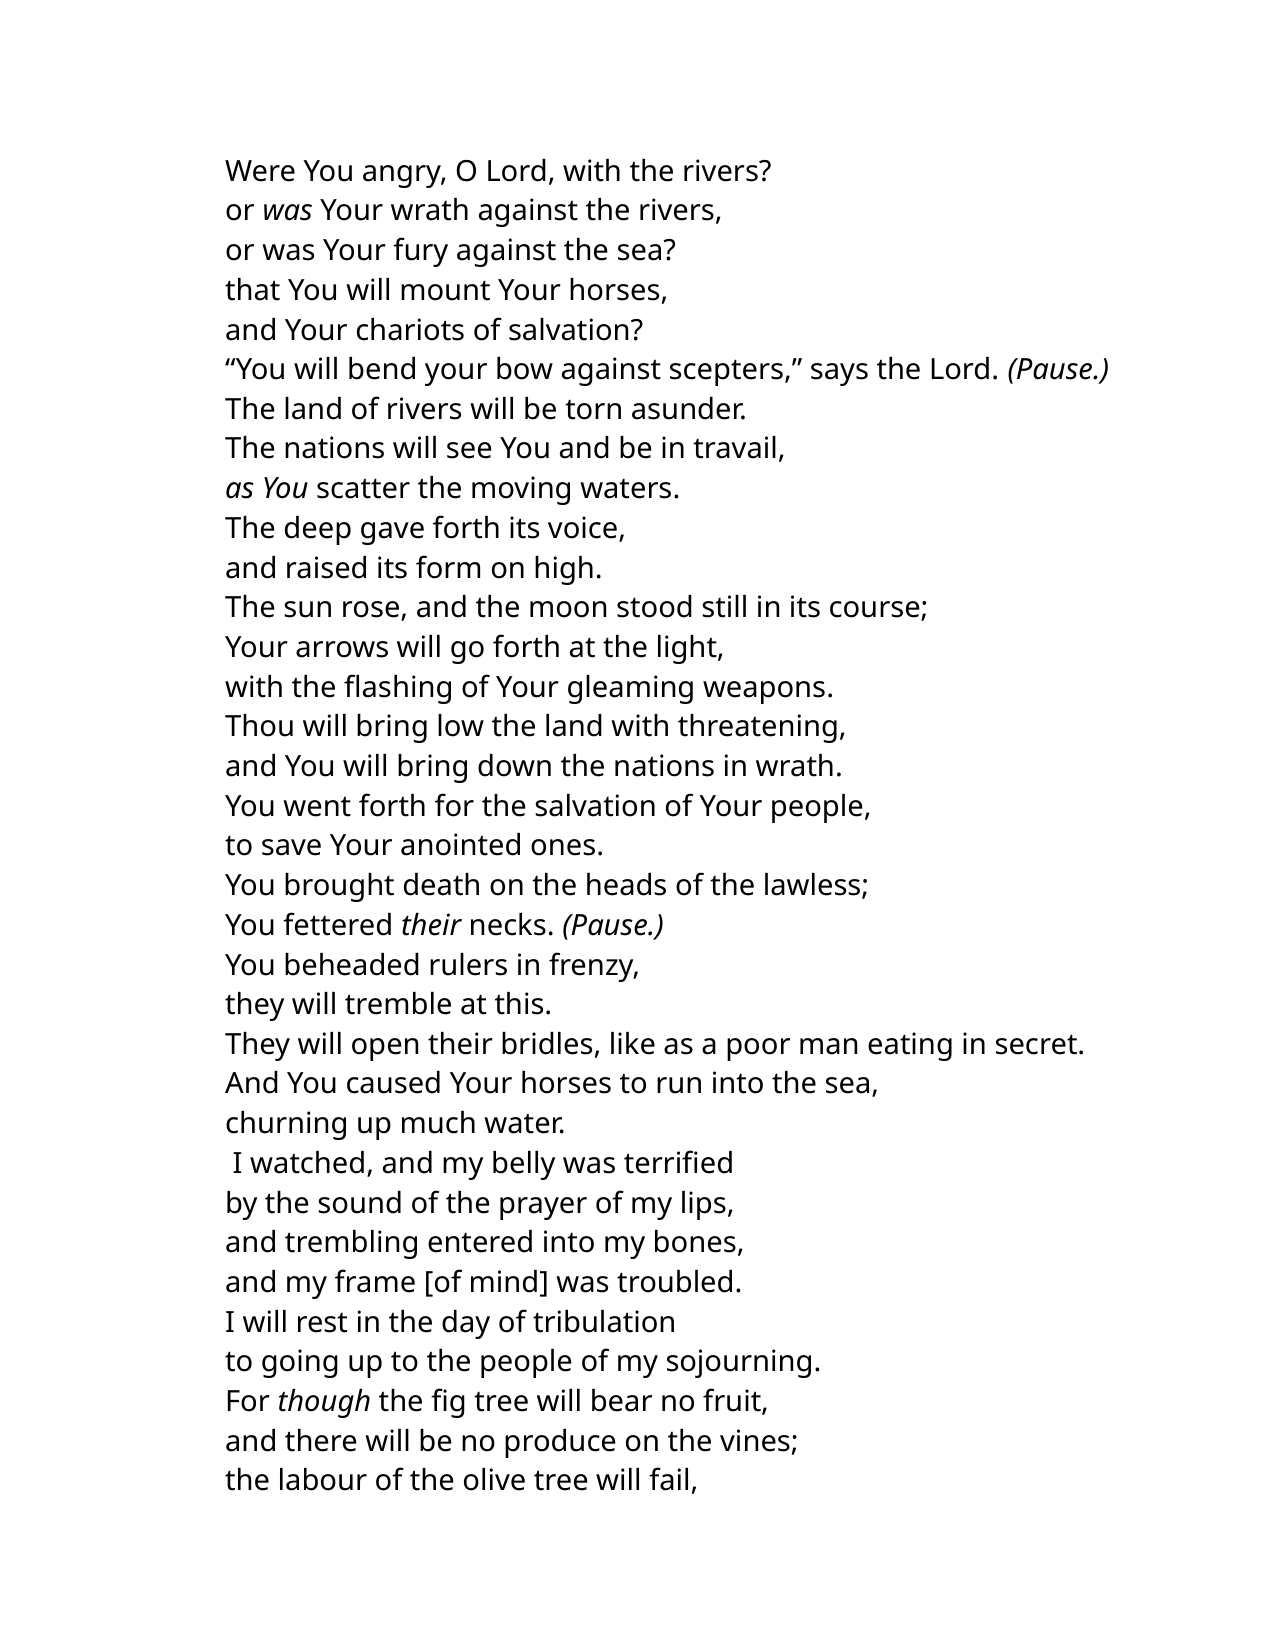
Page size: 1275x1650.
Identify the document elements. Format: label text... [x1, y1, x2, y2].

text they will tremble at this. [150, 983, 1125, 1023]
text Thou will bring low the land with threatening, [150, 706, 1125, 745]
text and Your chariots of salvation? [150, 309, 1125, 348]
text and trembling entered into my bones, [150, 1222, 1125, 1261]
text The land of rivers will be torn asunder. [150, 388, 1125, 428]
text And You caused Your horses to run into the sea, [150, 1063, 1125, 1102]
text For though the fig tree will bear no fruit, [150, 1380, 1125, 1420]
text or was Your wrath against the rivers, [150, 190, 1125, 229]
text the labour of the olive tree will fail, [150, 1460, 1125, 1499]
text Your arrows will go forth at the light, [150, 626, 1125, 666]
text The sun rose, and the moon stood still in its course; [150, 587, 1125, 626]
text You brought death on the heads of the lawless; [150, 864, 1125, 904]
text You fettered their necks. (Pause.) [150, 904, 1125, 944]
text The nations will see You and be in travail, [150, 428, 1125, 467]
text to going up to the people of my sojourning. [150, 1341, 1125, 1380]
text and my frame [of mind] was troubled. [150, 1261, 1125, 1301]
text You went forth for the salvation of Your people, [150, 785, 1125, 825]
text Were You angry, O Lord, with the rivers? [150, 150, 1125, 190]
text or was Your fury against the sea? [150, 229, 1125, 269]
text and raised its form on high. [150, 547, 1125, 587]
text They will open their bridles, like as a poor man eating in secret. [150, 1023, 1125, 1063]
text as You scatter the moving waters. [150, 467, 1125, 507]
text and You will bring down the nations in wrath. [150, 745, 1125, 785]
text “You will bend your bow against scepters,” says the Lord. (Pause.) [150, 348, 1125, 388]
text by the sound of the prayer of my lips, [150, 1182, 1125, 1222]
text I watched, and my belly was terrified [150, 1142, 1125, 1182]
text and there will be no produce on the vines; [150, 1420, 1125, 1460]
text with the flashing of Your gleaming weapons. [150, 666, 1125, 706]
text The deep gave forth its voice, [150, 507, 1125, 547]
text I will rest in the day of tribulation [150, 1301, 1125, 1341]
text that You will mount Your horses, [150, 269, 1125, 309]
text churning up much water. [150, 1102, 1125, 1142]
text to save Your anointed ones. [150, 825, 1125, 864]
text You beheaded rulers in frenzy, [150, 944, 1125, 983]
